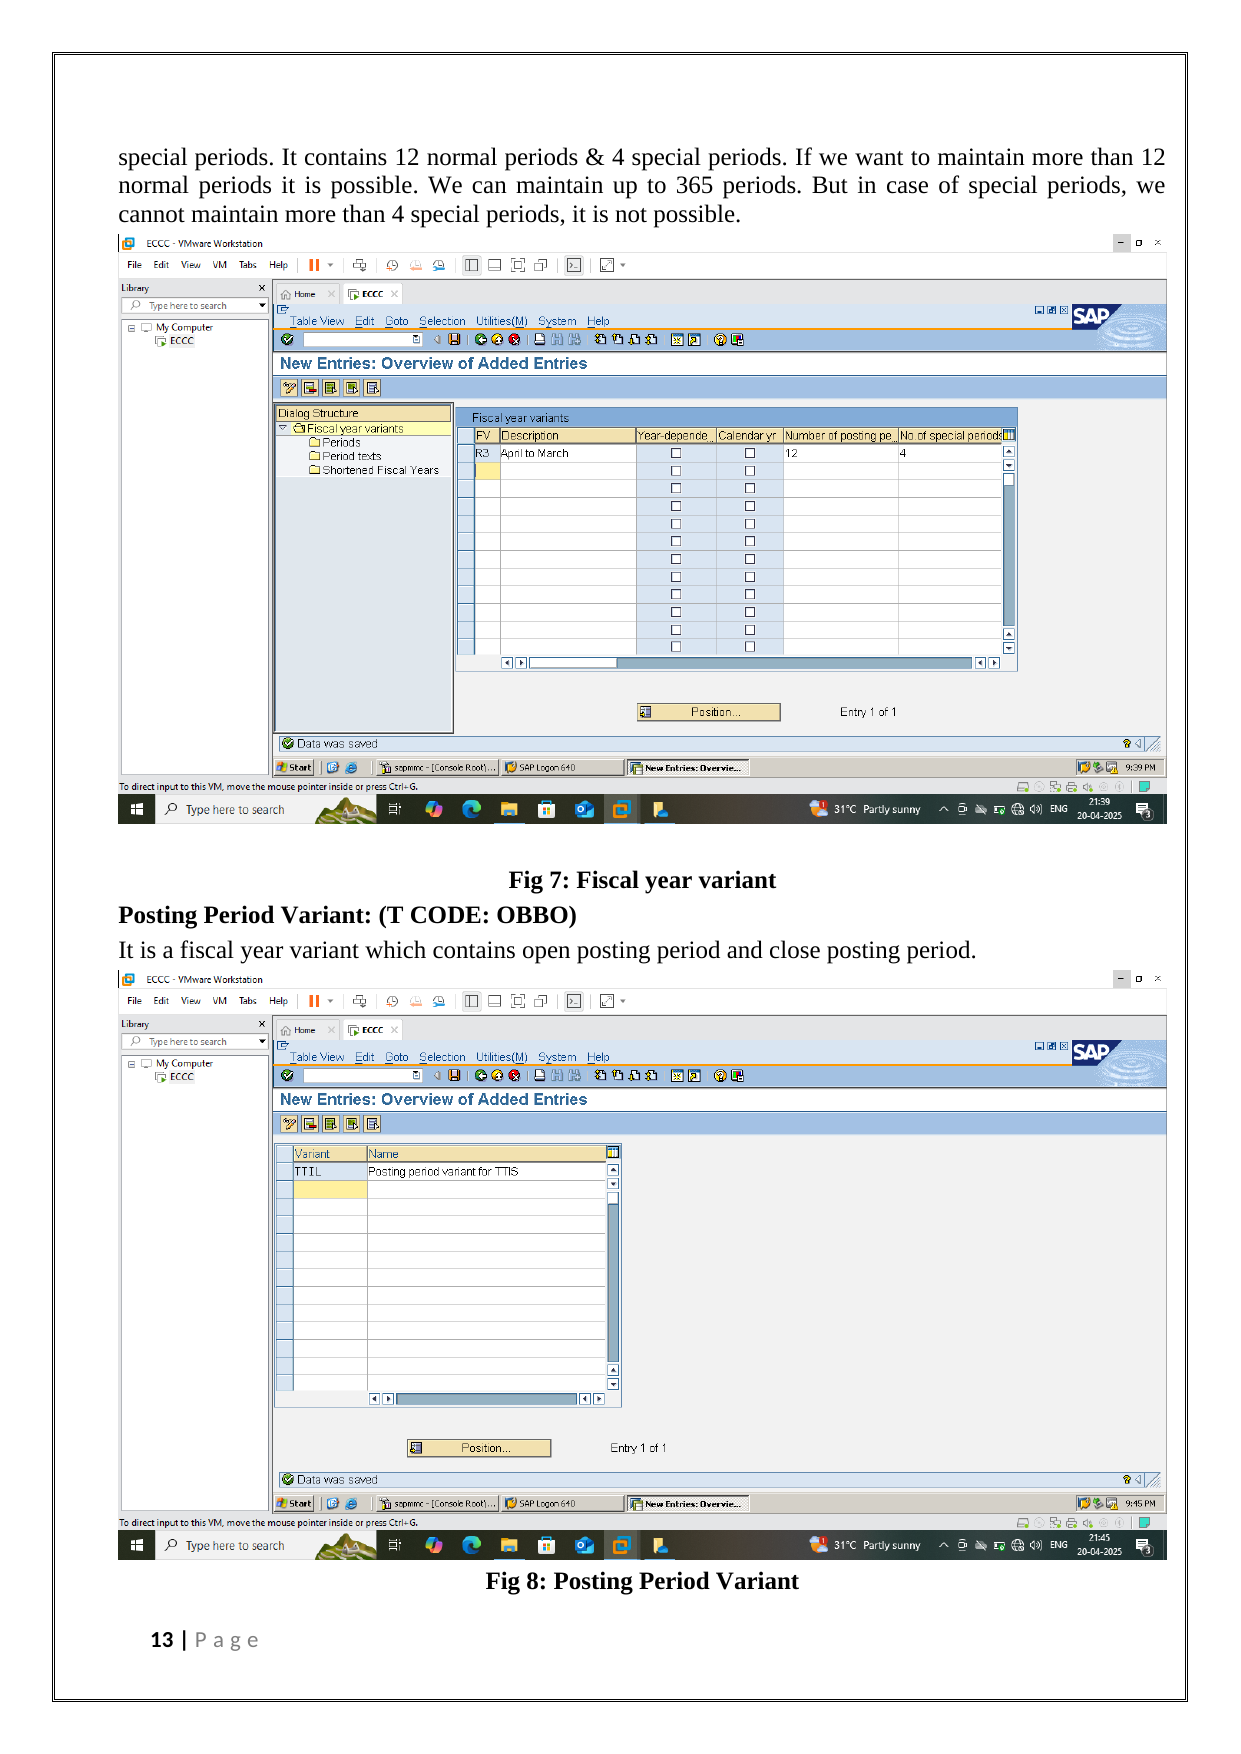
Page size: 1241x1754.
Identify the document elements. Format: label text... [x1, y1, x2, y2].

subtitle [118, 142, 1166, 228]
subtitle Fig 7: Fiscal year variant [118, 865, 1166, 894]
picture [118, 234, 1167, 824]
subtitle Fig 8: Posting Period Variant [118, 1566, 1166, 1595]
subtitle Posting Period Variant: (T CODE: OBBO) [118, 900, 1166, 929]
picture [118, 970, 1167, 1560]
subtitle It is a fiscal year variant which contains open posting period and close posting period. [118, 935, 1166, 964]
